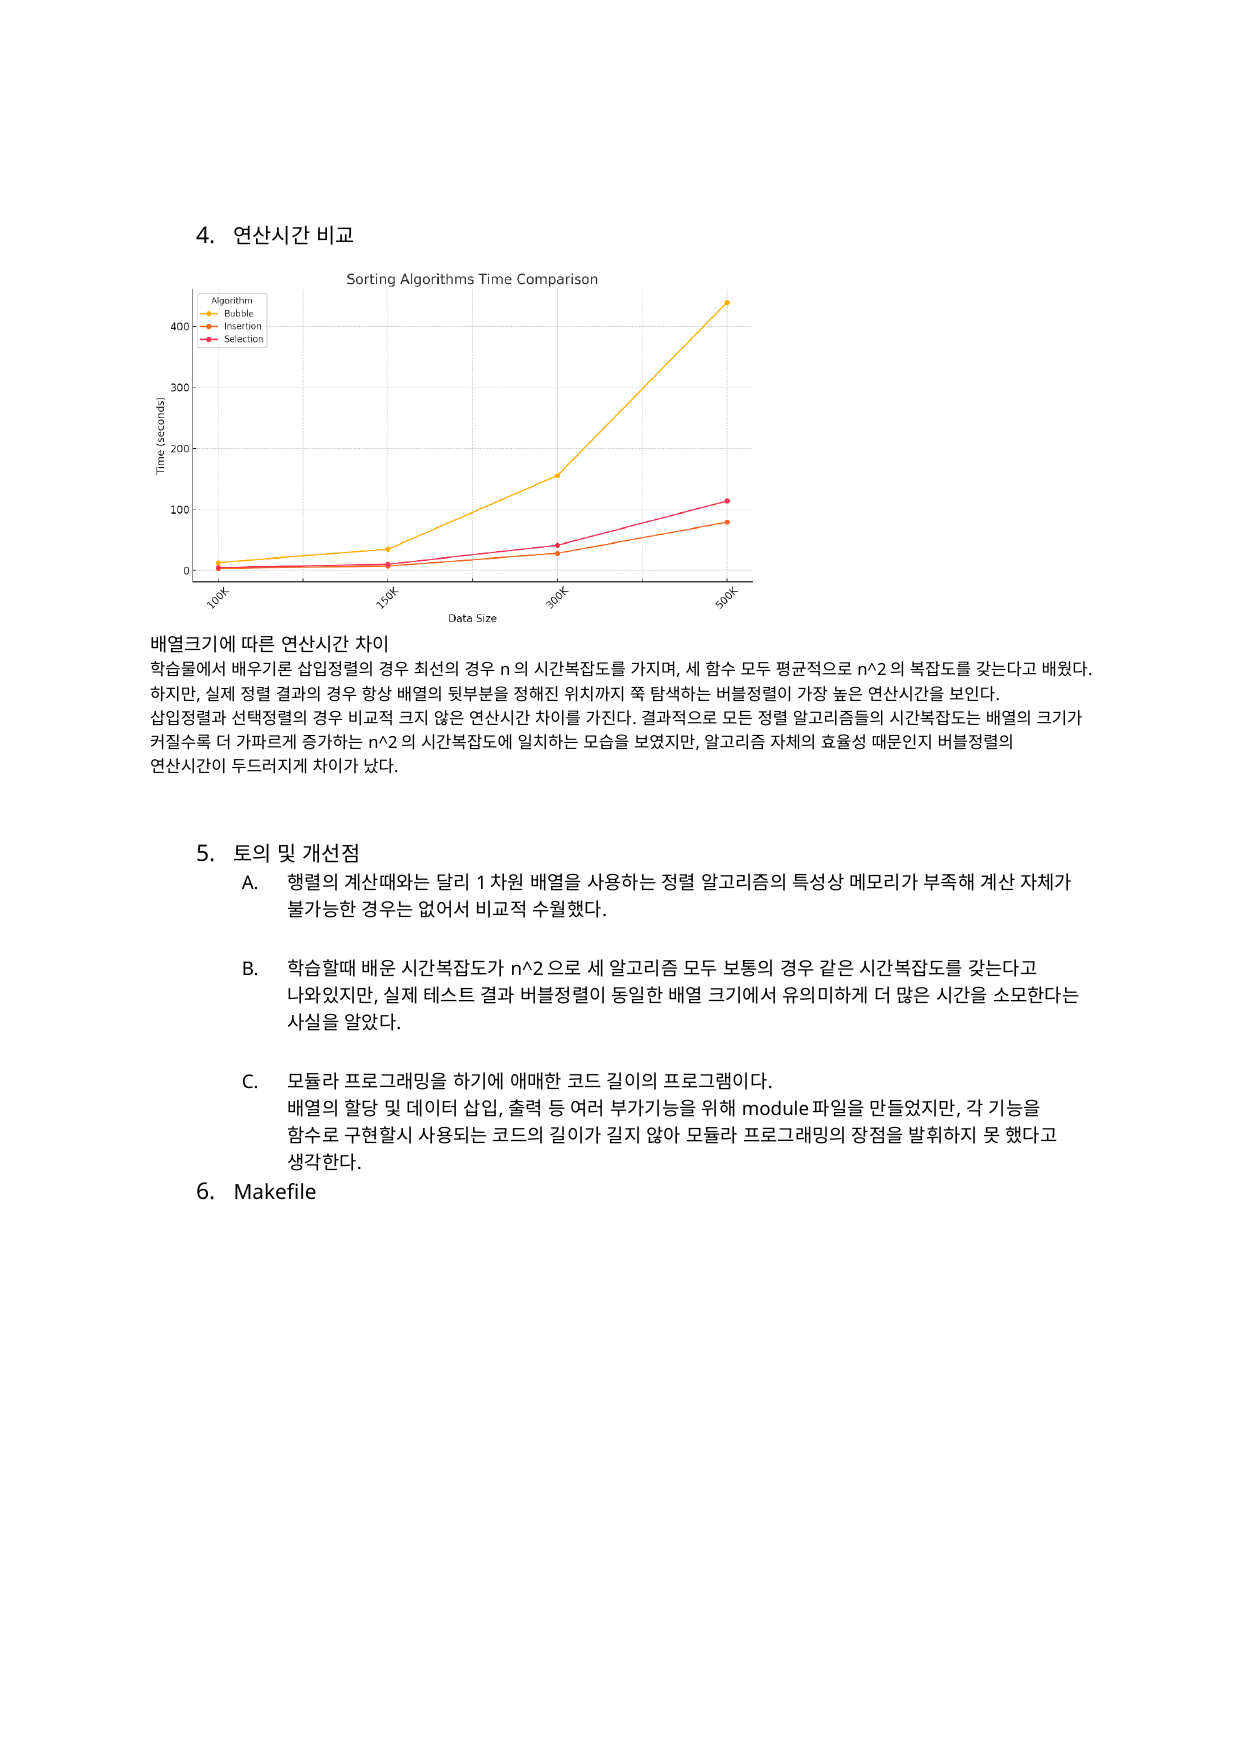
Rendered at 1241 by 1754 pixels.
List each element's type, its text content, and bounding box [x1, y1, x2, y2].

list 토의 및 개선점 [196, 837, 1090, 868]
list 학습할때 배운 시간복잡도가 n^2으로 세 알고리즘 모두 보통의 경우 같은 시간복잡도를 갖는다고 나와있지만, 실제 테스트 결과 버블정렬이 동일한 배열 크기에서 유의미하게 더 많은 시간을 소모한다는 사실을 알았다. [242, 953, 1090, 1066]
list Makefile [196, 1175, 1090, 1206]
list 모듈라 프로그래밍을 하기에 애매한 코드 길이의 프로그램이다. 배열의 할당 및 데이터 삽입, 출력 등 여러 부가기능을 위해 module파일을 만들었지만, 각 기능을 함수로 구현할시 사용되는 코드의 길이가 길지 않아 모듈라 프로그래밍의 장점을 발휘하지 못 했다고 생각한다. [242, 1066, 1090, 1175]
list 행렬의 계산때와는 달리 1차원 배열을 사용하는 정렬 알고리즘의 특성상 메모리가 부족해 계산 자체가 불가능한 경우는 없어서 비교적 수월했다. [242, 868, 1090, 953]
picture [150, 267, 758, 630]
list 연산시간 비교 [196, 219, 1090, 251]
